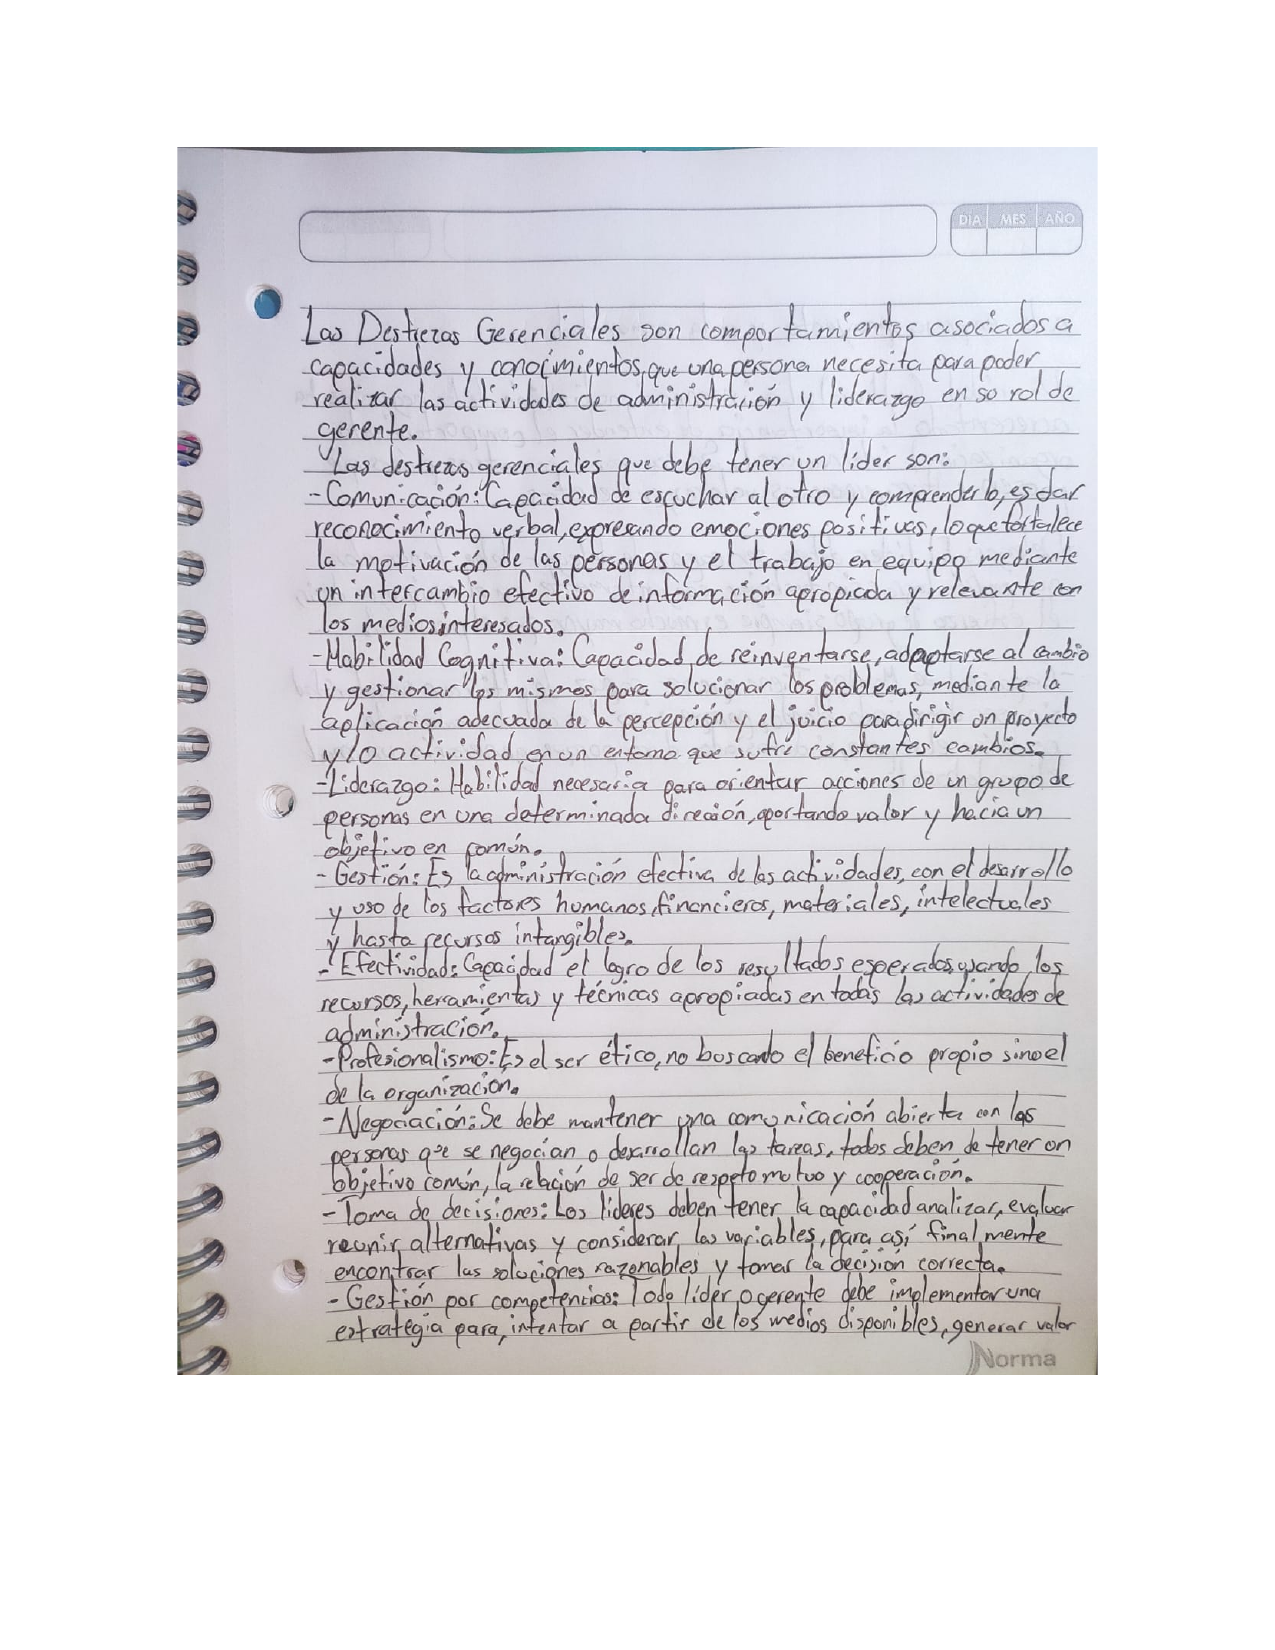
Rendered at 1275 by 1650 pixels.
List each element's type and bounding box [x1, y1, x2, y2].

picture [177, 147, 1098, 1375]
